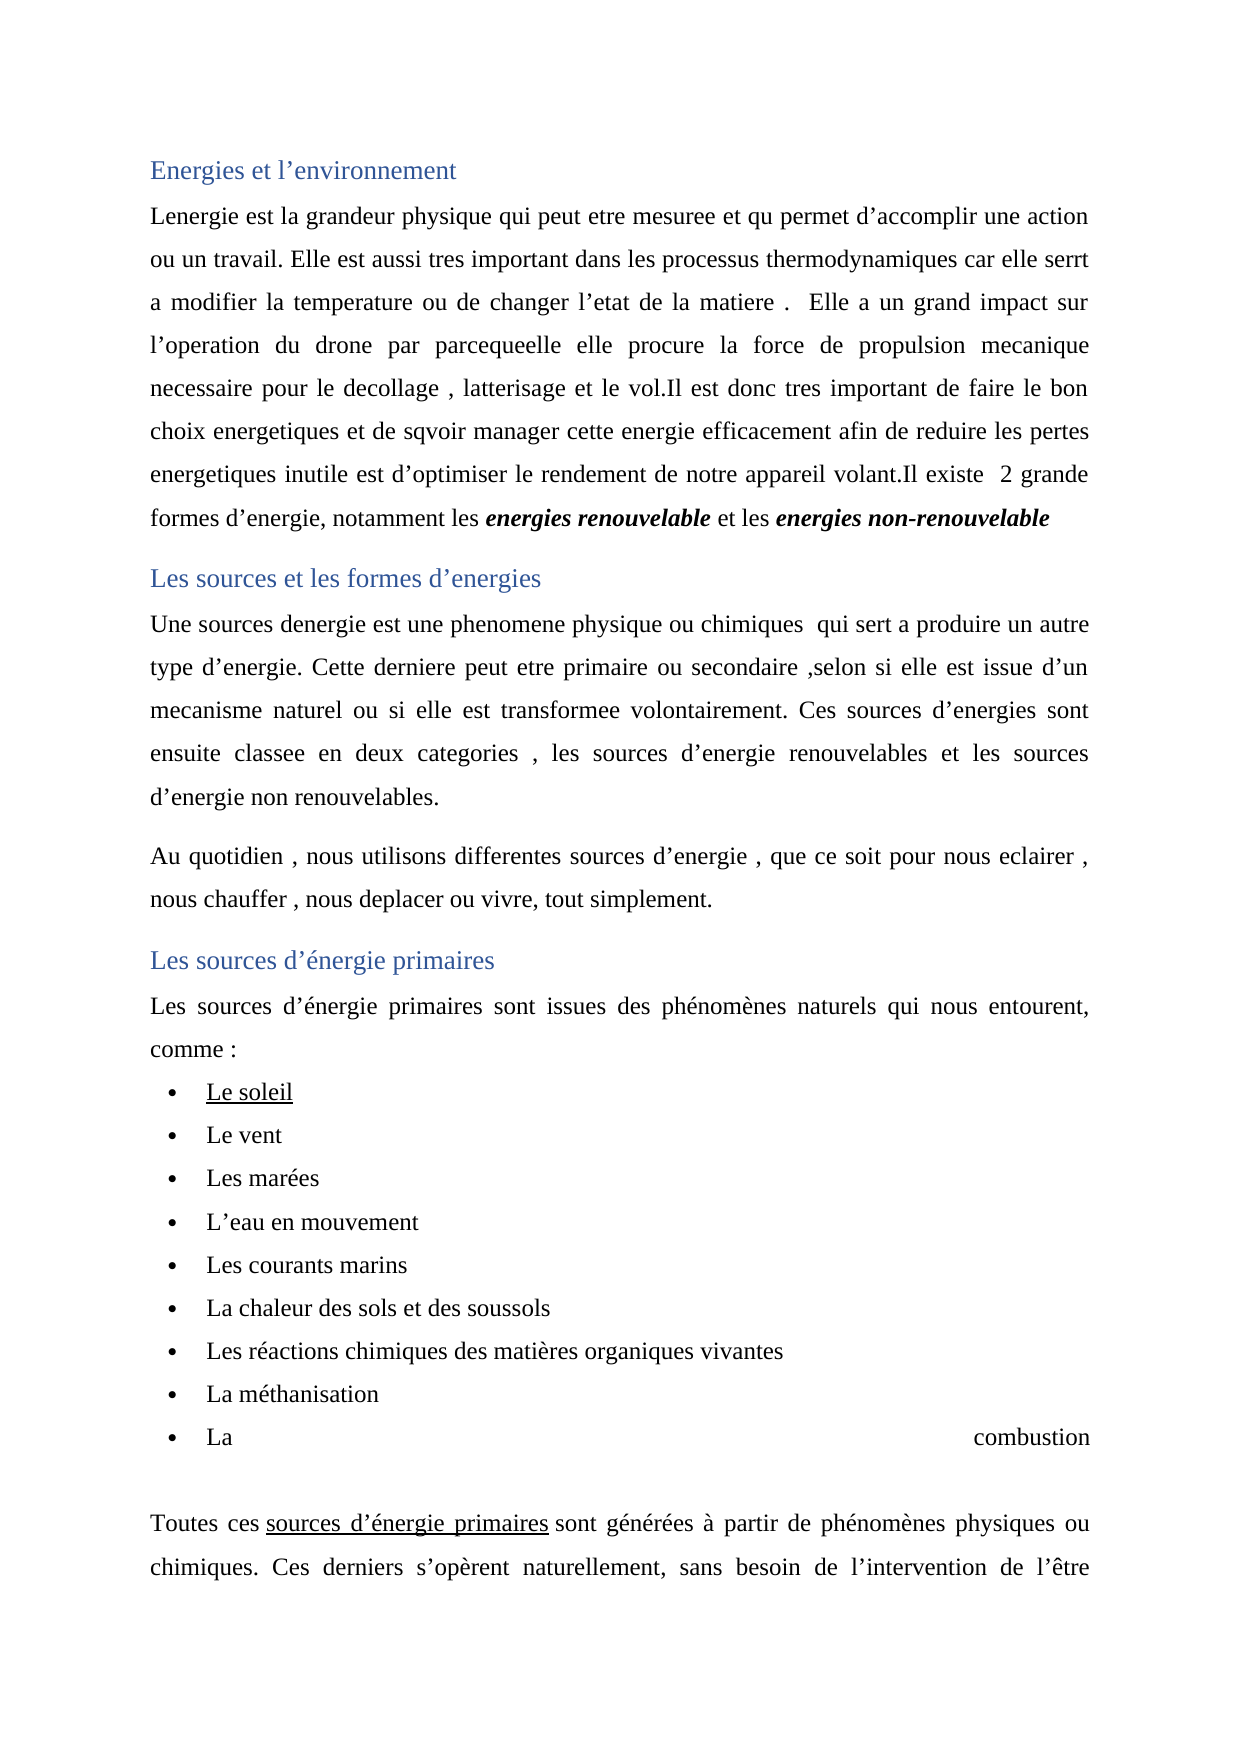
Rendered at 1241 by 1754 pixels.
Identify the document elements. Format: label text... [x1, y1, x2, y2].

list La combustion [169, 1422, 1090, 1494]
list Le soleil [169, 1077, 1090, 1106]
subtitle Les sources et les formes d’energies [150, 562, 1090, 594]
subtitle Les sources d’énergie primaires [150, 944, 1090, 976]
text Lenergie est la grandeur physique qui peut etre mesuree et qu permet d’accomplir une action ou un travail. Elle est aussi tres important dans les processus thermodynamiques car elle serrt a modifier la temperature ou de changer l’etat de la matiere . Elle a un grand impact sur l’operation du drone par parcequeelle elle procure la force de propulsion mecanique necessaire pour le decollage , latterisage et le vol.Il est donc tres important de faire le bon choix energetiques et de sqvoir manager cette energie efficacement afin de reduire les pertes energetiques inutile est d’optimiser le rendement de notre appareil volant.Il existe 2 grande formes d’energie, notamment les energies renouvelable et les energies non-renouvelable [150, 201, 1090, 531]
text Au quotidien , nous utilisons differentes sources d’energie , que ce soit pour nous eclairer , nous chauffer , nous deplacer ou vivre, tout simplement. [150, 841, 1090, 913]
list La chaleur des sols et des soussols [169, 1293, 1090, 1322]
text Les sources d’énergie primaires sont issues des phénomènes naturels qui nous entourent, comme : [150, 991, 1090, 1063]
list Le vent [169, 1120, 1090, 1149]
list La méthanisation [169, 1379, 1090, 1408]
list L’eau en mouvement [169, 1207, 1090, 1235]
list Les réactions chimiques des matières organiques vivantes [169, 1336, 1090, 1365]
list Les marées [169, 1163, 1090, 1192]
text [150, 1508, 1090, 1580]
text Une sources denergie est une phenomene physique ou chimiques qui sert a produire un autre type d’energie. Cette derniere peut etre primaire ou secondaire ,selon si elle est issue d’un mecanisme naturel ou si elle est transformee volontairement. Ces sources d’energies sont ensuite classee en deux categories , les sources d’energie renouvelables et les sources d’energie non renouvelables. [150, 609, 1090, 810]
subtitle Energies et l’environnement [150, 154, 1090, 185]
list Les courants marins [169, 1250, 1090, 1278]
